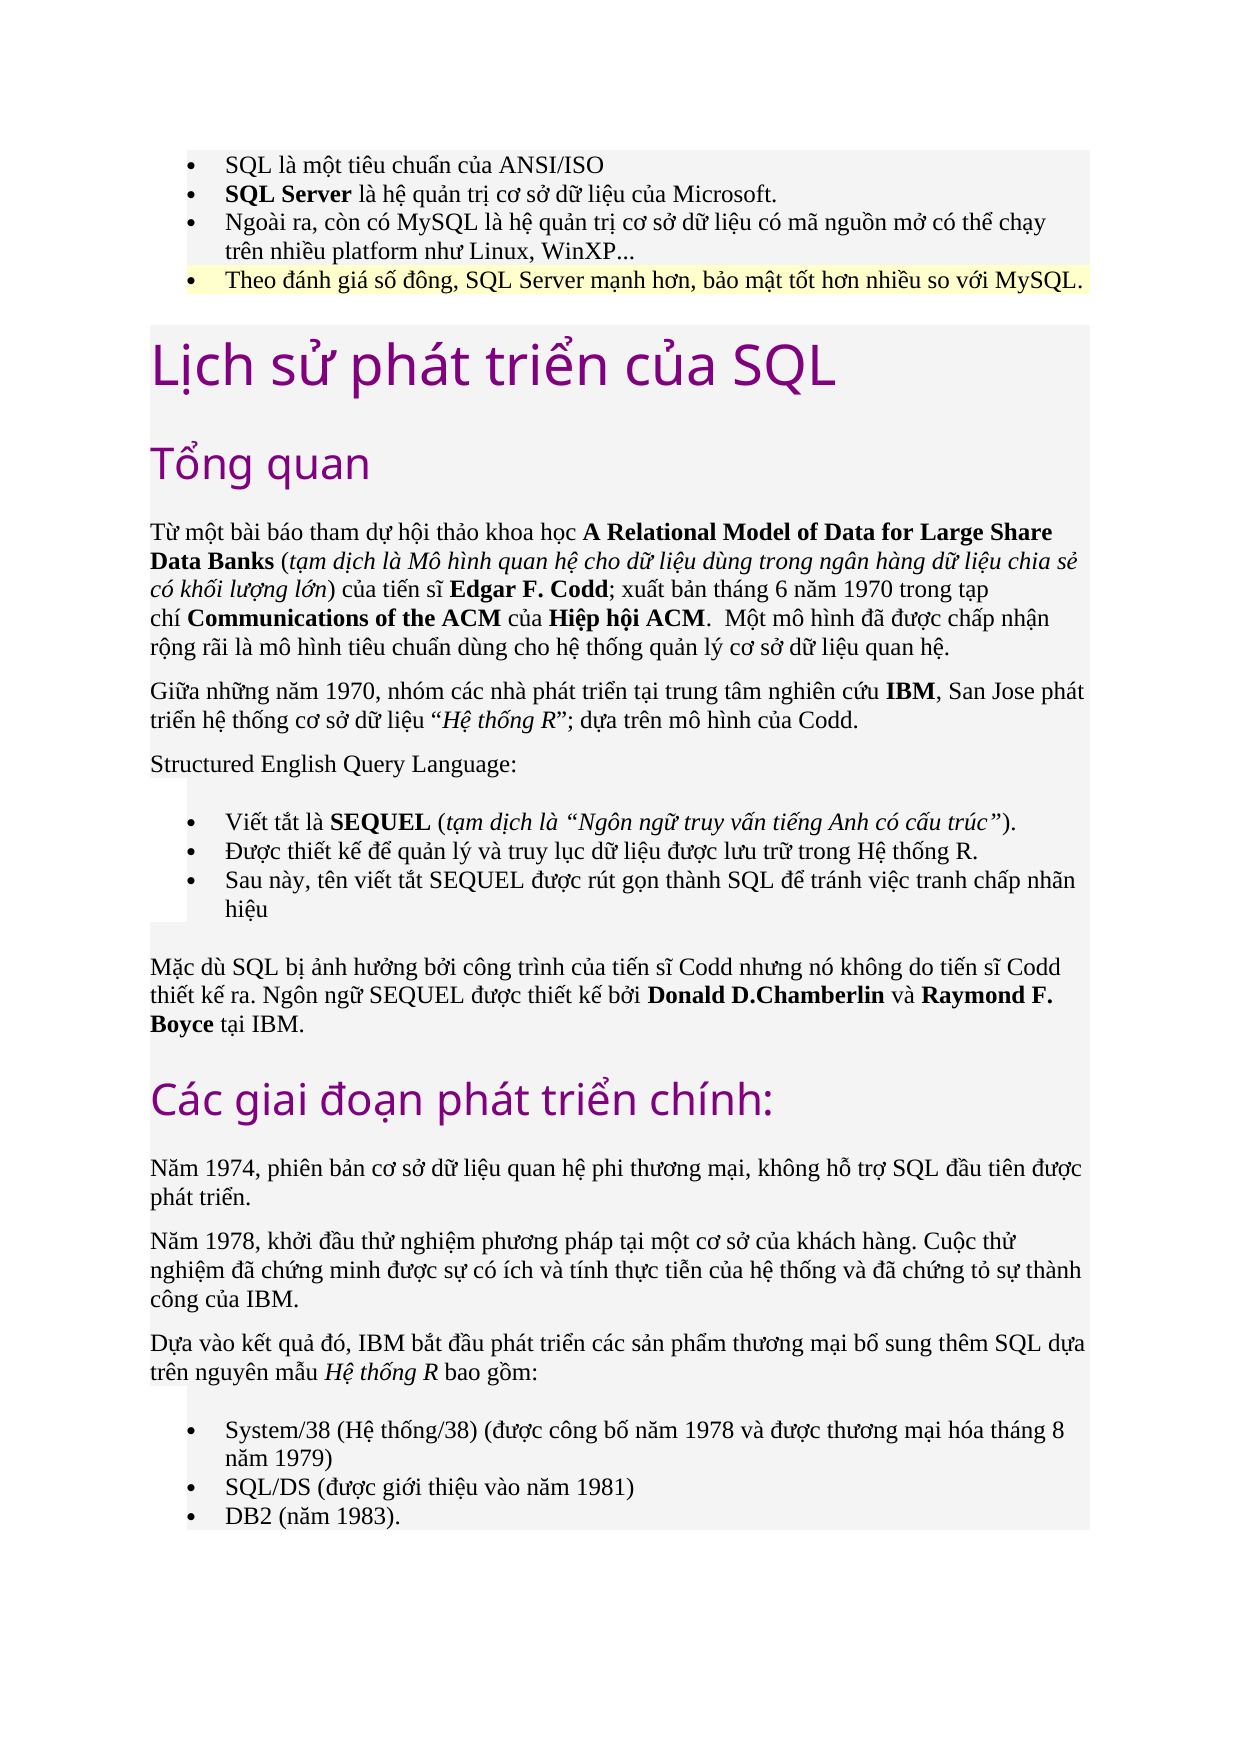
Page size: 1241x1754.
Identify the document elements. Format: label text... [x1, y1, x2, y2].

subtitle Tổng quan [150, 433, 1090, 492]
list Ngoài ra, còn có MySQL là hệ quản trị cơ sở dữ liệu có mã nguồn mở có thể chạy trên nhiều platform như Linux, WinXP... [187, 207, 1090, 265]
text Dựa vào kết quả đó, IBM bắt đầu phát triển các sản phẩm thương mại bổ sung thêm SQL dựa trên nguyên mẫu Hệ thống R bao gồm: [150, 1328, 1090, 1386]
text Giữa những năm 1970, nhóm các nhà phát triển tại trung tâm nghiên cứu IBM, San Jose phát triển hệ thống cơ sở dữ liệu “Hệ thống R”; dựa trên mô hình của Codd. [150, 676, 1090, 734]
list Được thiết kế để quản lý và truy lục dữ liệu được lưu trữ trong Hệ thống R. [187, 836, 1090, 865]
list Theo đánh giá số đông, SQL Server mạnh hơn, bảo mật tốt hơn nhiều so với MySQL. [187, 265, 1090, 294]
text Năm 1978, khởi đầu thử nghiệm phương pháp tại một cơ sở của khách hàng. Cuộc thử nghiệm đã chứng minh được sự có ích và tính thực tiễn của hệ thống và đã chứng tỏ sự thành công của IBM. [150, 1226, 1090, 1312]
text Structured English Query Language: [150, 749, 1090, 778]
subtitle Lịch sử phát triển của SQL [150, 325, 1090, 402]
list Viết tắt là SEQUEL (tạm dịch là “Ngôn ngữ truy vấn tiếng Anh có cấu trúc”). [187, 807, 1090, 836]
text Mặc dù SQL bị ảnh hưởng bởi công trình của tiến sĩ Codd nhưng nó không do tiến sĩ Codd thiết kế ra. Ngôn ngữ SEQUEL được thiết kế bởi Donald D.Chamberlin và Raymond F. Boyce tại IBM. [150, 952, 1090, 1038]
text Năm 1974, phiên bản cơ sở dữ liệu quan hệ phi thương mại, không hỗ trợ SQL đầu tiên được phát triển. [150, 1153, 1090, 1211]
list DB2 (năm 1983). [187, 1501, 1090, 1530]
list System/38 (Hệ thống/38) (được công bố năm 1978 và được thương mại hóa tháng 8 năm 1979) [187, 1415, 1090, 1472]
list SQL Server là hệ quản trị cơ sở dữ liệu của Microsoft. [187, 179, 1090, 207]
text Từ một bài báo tham dự hội thảo khoa học A Relational Model of Data for Large Share Data Banks (tạm dịch là Mô hình quan hệ cho dữ liệu dùng trong ngân hàng dữ liệu chia sẻ có khối lượng lớn) của tiến sĩ Edgar F. Codd; xuất bản tháng 6 năm 1970 trong tạp chí Communications of the ACM của Hiệp hội ACM. Một mô hình đã được chấp nhận rộng rãi là mô hình tiêu chuẩn dùng cho hệ thống quản lý cơ sở dữ liệu quan hệ. [150, 517, 1090, 661]
list SQL/DS (được giới thiệu vào năm 1981) [187, 1472, 1090, 1501]
list Sau này, tên viết tắt SEQUEL được rút gọn thành SQL để tránh việc tranh chấp nhãn hiệu [187, 865, 1090, 922]
subtitle Các giai đoạn phát triển chính: [150, 1069, 1090, 1129]
list SQL là một tiêu chuẩn của ANSI/ISO [187, 150, 1090, 179]
